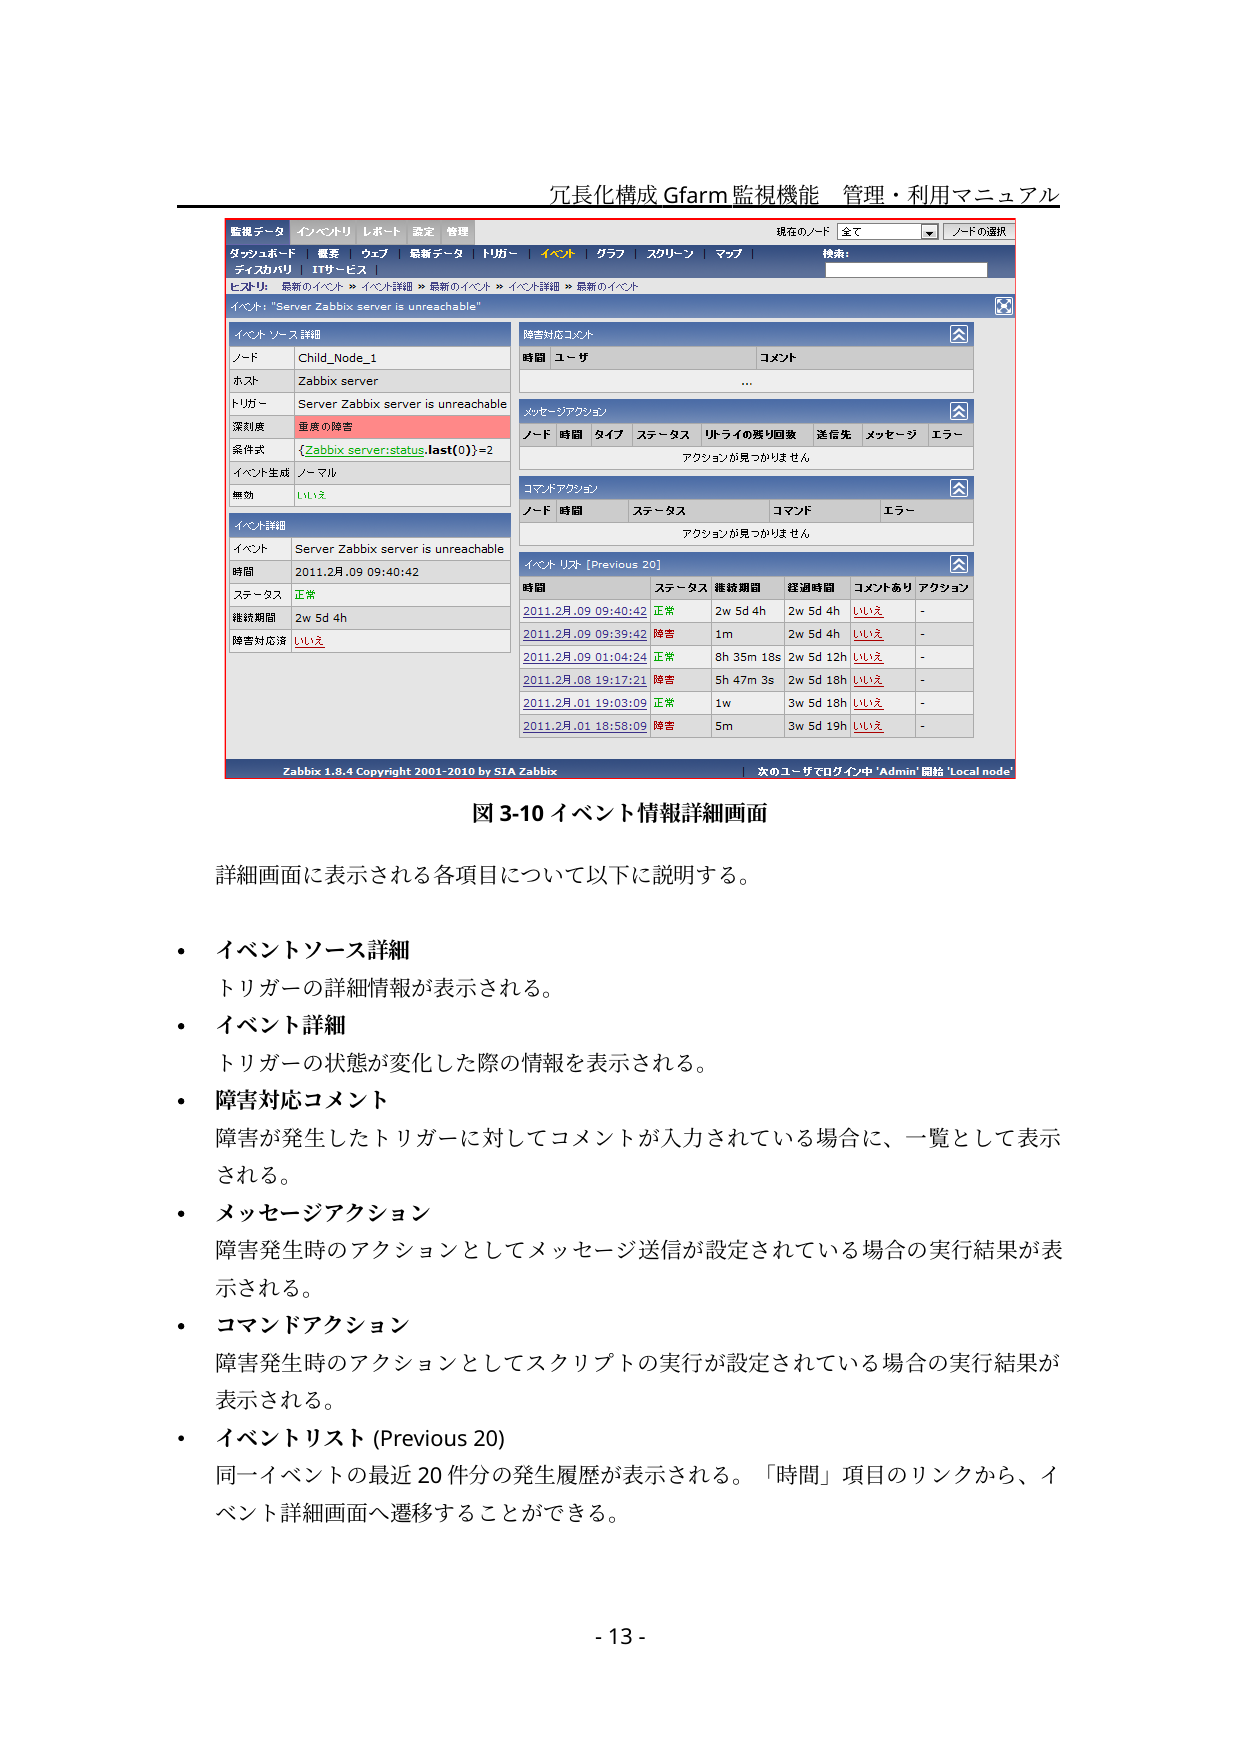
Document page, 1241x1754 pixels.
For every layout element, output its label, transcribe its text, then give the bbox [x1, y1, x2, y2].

text 同一イベントの最近20件分の発生履歴が表示される。「時間」項目のリンクから、イベント詳細画面へ遷移することができる。 [215, 1456, 1063, 1531]
list イベントソース詳細 [177, 931, 1063, 968]
list 障害対応コメント [177, 1081, 1063, 1118]
list 詳細画面に表示される各項目について以下に説明する。 [215, 856, 1063, 893]
text 障害が発生したトリガーに対してコメントが入力されている場合に、一覧として表示される。 [215, 1118, 1063, 1193]
list コマンドアクション [177, 1306, 1063, 1343]
list イベント詳細 [177, 1006, 1063, 1043]
list イベントリスト (Previous 20) [177, 1418, 1063, 1456]
text 障害発生時のアクションとしてスクリプトの実行が設定されている場合の実行結果が表示される。 [215, 1343, 1063, 1418]
text 障害発生時のアクションとしてメッセージ送信が設定されている場合の実行結果が表示される。 [215, 1231, 1063, 1306]
text トリガーの状態が変化した際の情報を表示される。 [215, 1043, 1063, 1081]
list メッセージアクション [177, 1193, 1063, 1231]
text 図 3-10 イベント情報詳細画面 [177, 793, 1063, 831]
picture [224, 218, 1016, 779]
text トリガーの詳細情報が表示される。 [215, 968, 1063, 1006]
